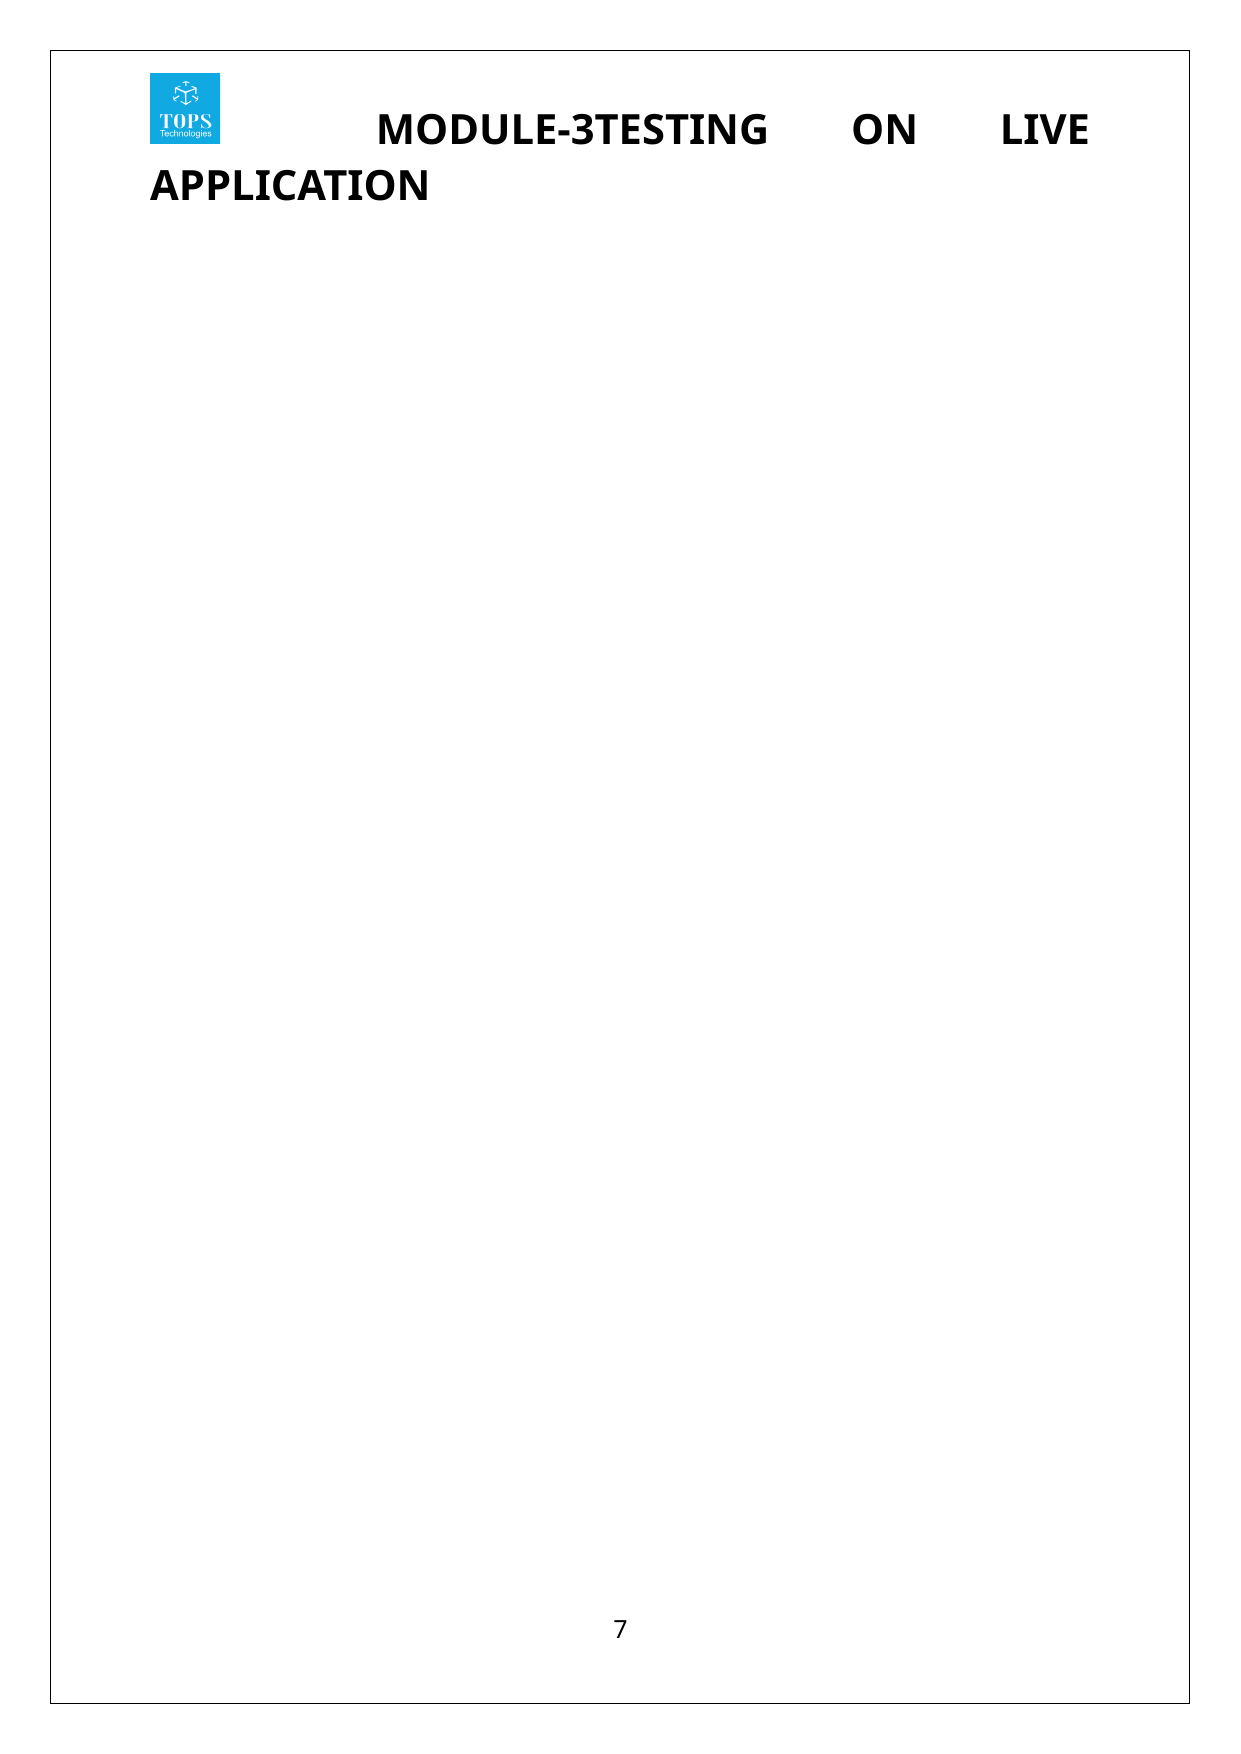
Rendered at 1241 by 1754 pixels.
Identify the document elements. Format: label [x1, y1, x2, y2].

picture [202, 116, 211, 127]
